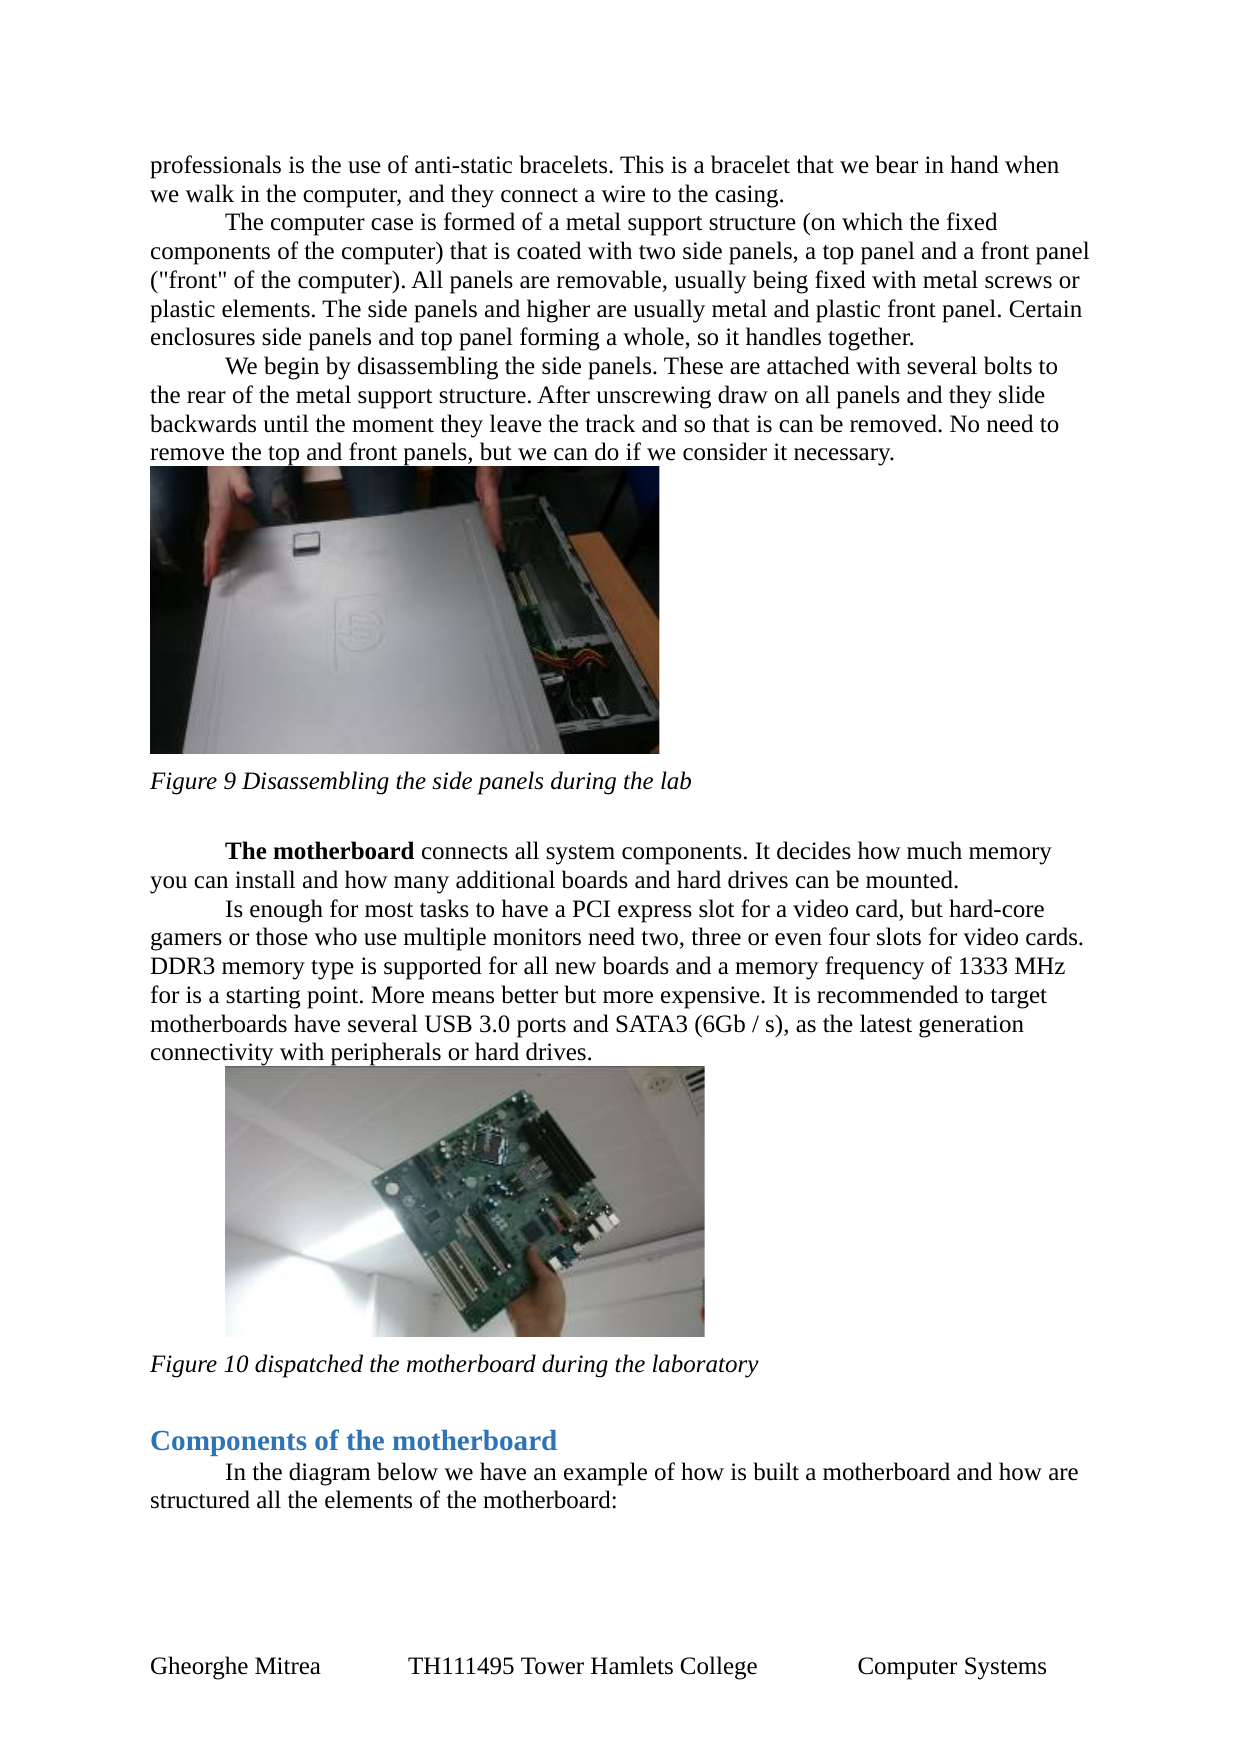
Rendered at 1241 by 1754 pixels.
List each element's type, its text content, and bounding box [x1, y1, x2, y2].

text The computer case is formed of a metal support structure (on which the fixed components of the computer) that is coated with two side panels, a top panel and a front panel ("front" of the computer). All panels are removable, usually being fixed with metal screws or plastic elements. The side panels and higher are usually metal and plastic front panel. Certain enclosures side panels and top panel forming a whole, so it handles together. [150, 207, 1090, 351]
subtitle Components of the motherboard [150, 1423, 1090, 1457]
text The motherboard connects all system components. It decides how much memory you can install and how many additional boards and hard drives can be mounted. [150, 836, 1090, 894]
picture [225, 1066, 705, 1337]
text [150, 150, 1090, 207]
picture [150, 466, 660, 754]
text In the diagram below we have an example of how is built a motherboard and how are structured all the elements of the motherboard: [150, 1457, 1090, 1514]
text Is enough for most tasks to have a PCI express slot for a video card, but hard-core gamers or those who use multiple monitors need two, three or even four slots for video cards. DDR3 memory type is supported for all new boards and a memory frequency of 1333 MHz for is a starting point. More means better but more expensive. It is recommended to target motherboards have several USB 3.0 ports and SATA3 (6Gb / s), as the latest generation connectivity with peripherals or hard drives. [150, 894, 1090, 1066]
text We begin by disassembling the side panels. These are attached with several bolts to the rear of the metal support structure. After unscrewing draw on all panels and they slide backwards until the moment they leave the track and so that is can be removed. No need to remove the top and front panels, but we can do if we consider it necessary. [150, 351, 1090, 466]
